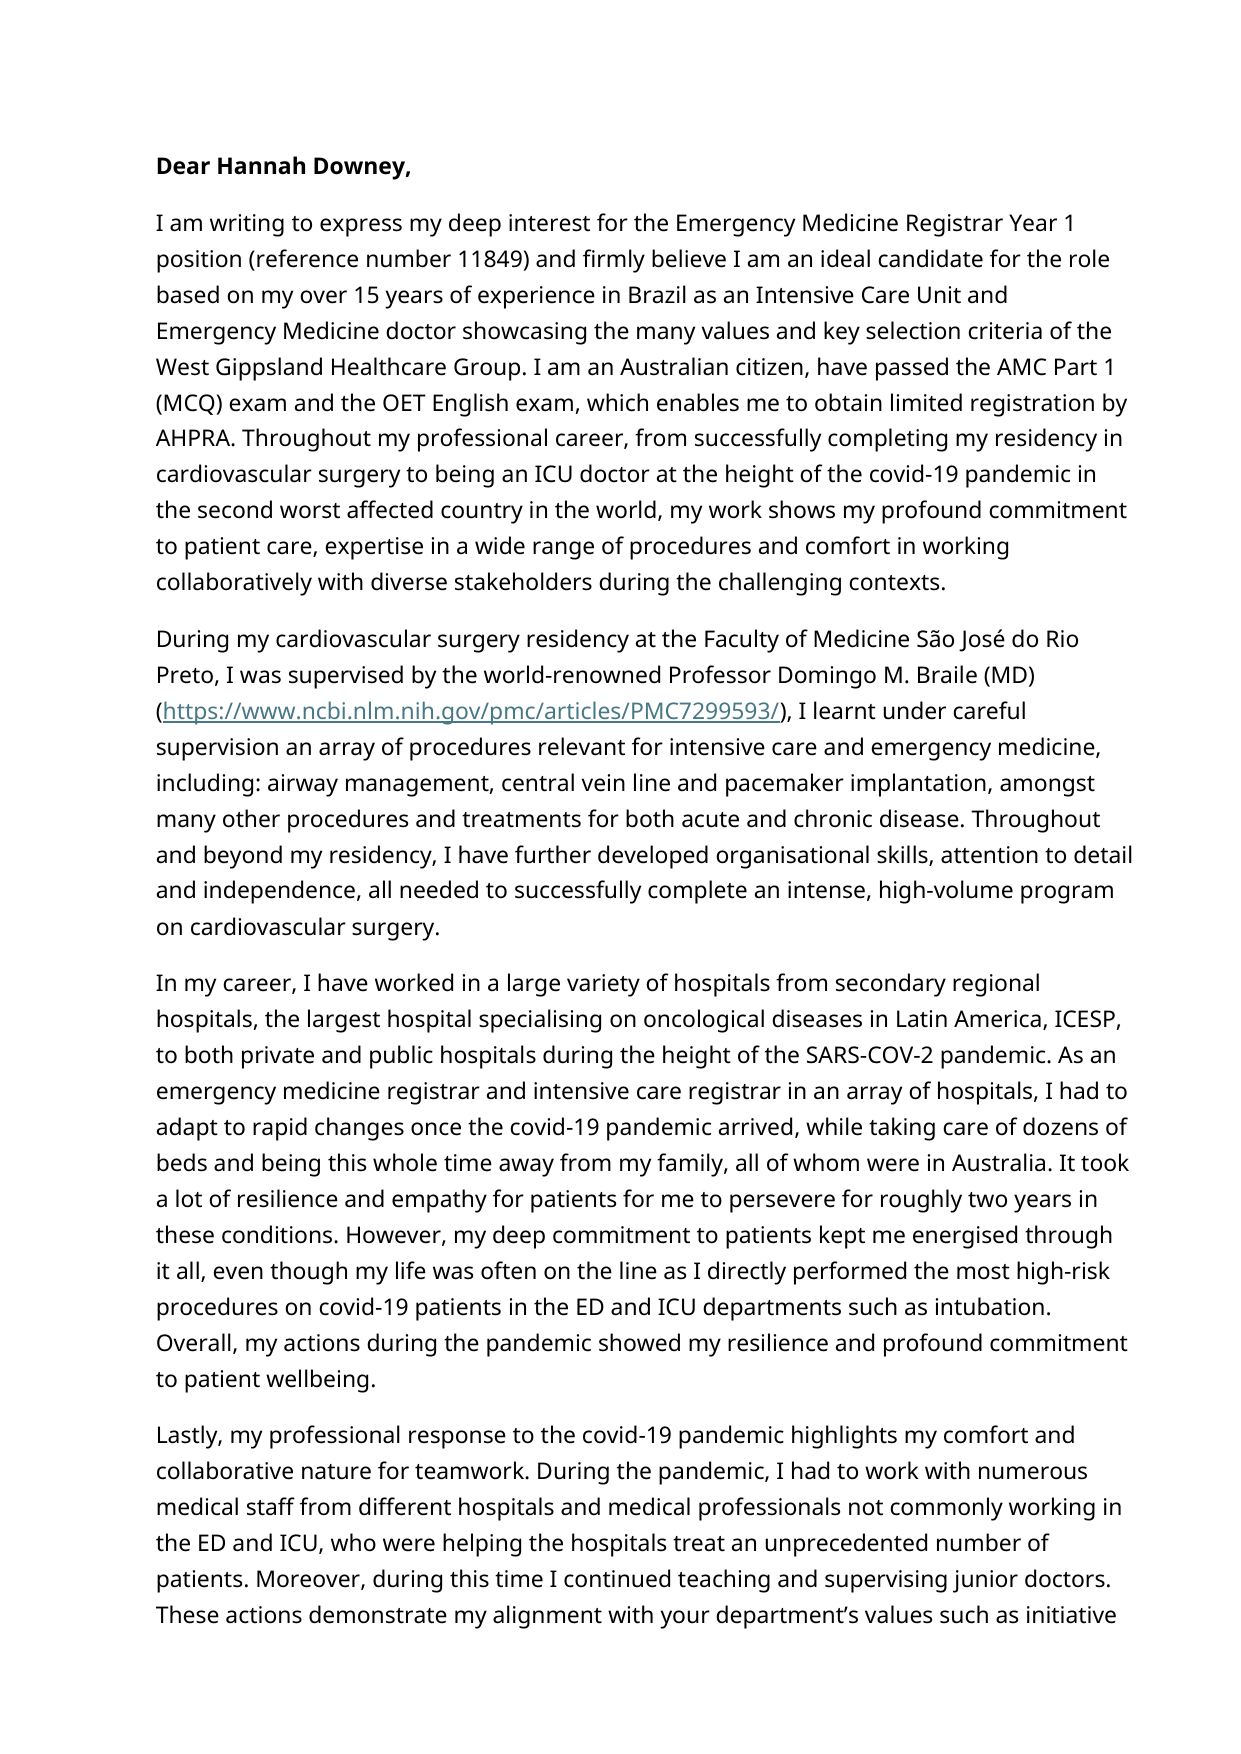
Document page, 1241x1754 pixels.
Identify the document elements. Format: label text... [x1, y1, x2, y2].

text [156, 1419, 1134, 1630]
text Dear Hannah Downey, [156, 150, 1134, 181]
text In my career, I have worked in a large variety of hospitals from secondary regional hospitals, the largest hospital specialising on oncological diseases in Latin America, ICESP, to both private and public hospitals during the height of the SARS-COV-2 pandemic. As an emergency medicine registrar and intensive care registrar in an array of hospitals, I had to adapt to rapid changes once the covid-19 pandemic arrived, while taking care of dozens of beds and being this whole time away from my family, all of whom were in Australia. It took a lot of resilience and empathy for patients for me to persevere for roughly two years in these conditions. However, my deep commitment to patients kept me energised through it all, even though my life was often on the line as I directly performed the most high-risk procedures on covid-19 patients in the ED and ICU departments such as intubation. Overall, my actions during the pandemic showed my resilience and profound commitment to patient wellbeing. [156, 967, 1134, 1394]
text During my cardiovascular surgery residency at the Faculty of Medicine São José do Rio Preto, I was supervised by the world-renowned Professor Domingo M. Braile (MD) (https://www.ncbi.nlm.nih.gov/pmc/articles/PMC7299593/), I learnt under careful supervision an array of procedures relevant for intensive care and emergency medicine, including: airway management, central vein line and pacemaker implantation, amongst many other procedures and treatments for both acute and chronic disease. Throughout and beyond my residency, I have further developed organisational skills, attention to detail and independence, all needed to successfully complete an intense, high-volume program on cardiovascular surgery. [156, 623, 1134, 942]
text I am writing to express my deep interest for the Emergency Medicine Registrar Year 1 position (reference number 11849) and firmly believe I am an ideal candidate for the role based on my over 15 years of experience in Brazil as an Intensive Care Unit and Emergency Medicine doctor showcasing the many values and key selection criteria of the West Gippsland Healthcare Group. I am an Australian citizen, have passed the AMC Part 1 (MCQ) exam and the OET English exam, which enables me to obtain limited registration by AHPRA. Throughout my professional career, from successfully completing my residency in cardiovascular surgery to being an ICU doctor at the height of the covid-19 pandemic in the second worst affected country in the world, my work shows my profound commitment to patient care, expertise in a wide range of procedures and comfort in working collaboratively with diverse stakeholders during the challenging contexts. [156, 207, 1134, 597]
